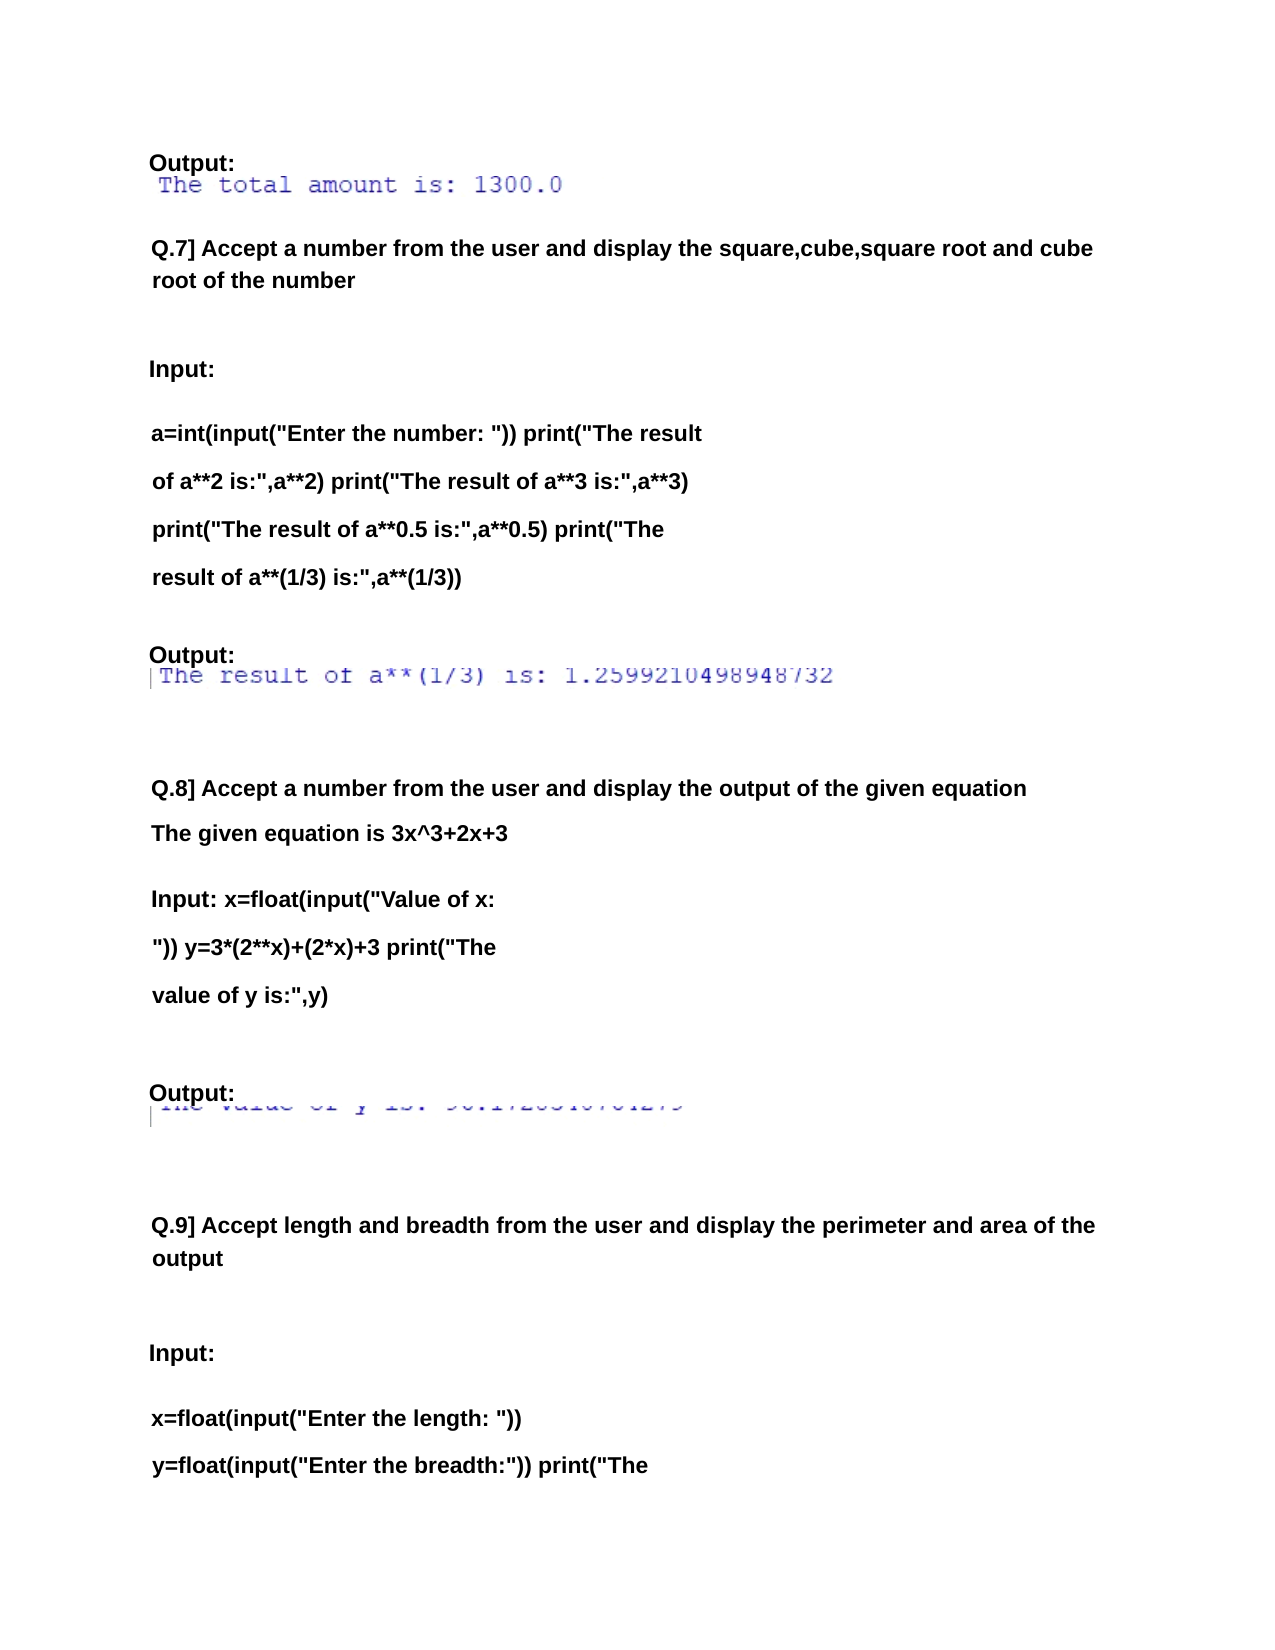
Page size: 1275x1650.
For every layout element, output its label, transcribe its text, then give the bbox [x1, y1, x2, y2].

text Q.8] Accept a number from the user and display the output of the given equation [151, 771, 1125, 803]
text The given equation is 3x^3+2x+3 [151, 820, 1125, 847]
text Input: [148, 356, 1125, 382]
text Output: [148, 642, 1125, 669]
text Q.9] Accept length and breadth from the user and display the perimeter and area of the output [151, 1208, 1125, 1273]
text Q.7] Accept a number from the user and display the square,cube,square root and cube root of the number [151, 230, 1125, 295]
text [151, 1388, 698, 1483]
text Input: x=float(input("Value of x: ")) y=3*(2**x)+(2*x)+3 print("The value of y is:",y) [151, 869, 504, 1013]
text Output: [148, 1079, 1125, 1107]
text Output: [148, 150, 1125, 177]
text a=int(input("Enter the number: ")) print("The result of a**2 is:",a**2) print("The result of a**3 is:",a**3) print("The result of a**0.5 is:",a**0.5) print("The result of a**(1/3) is:",a**(1/3)) [151, 403, 706, 595]
text Input: [148, 1340, 1125, 1367]
